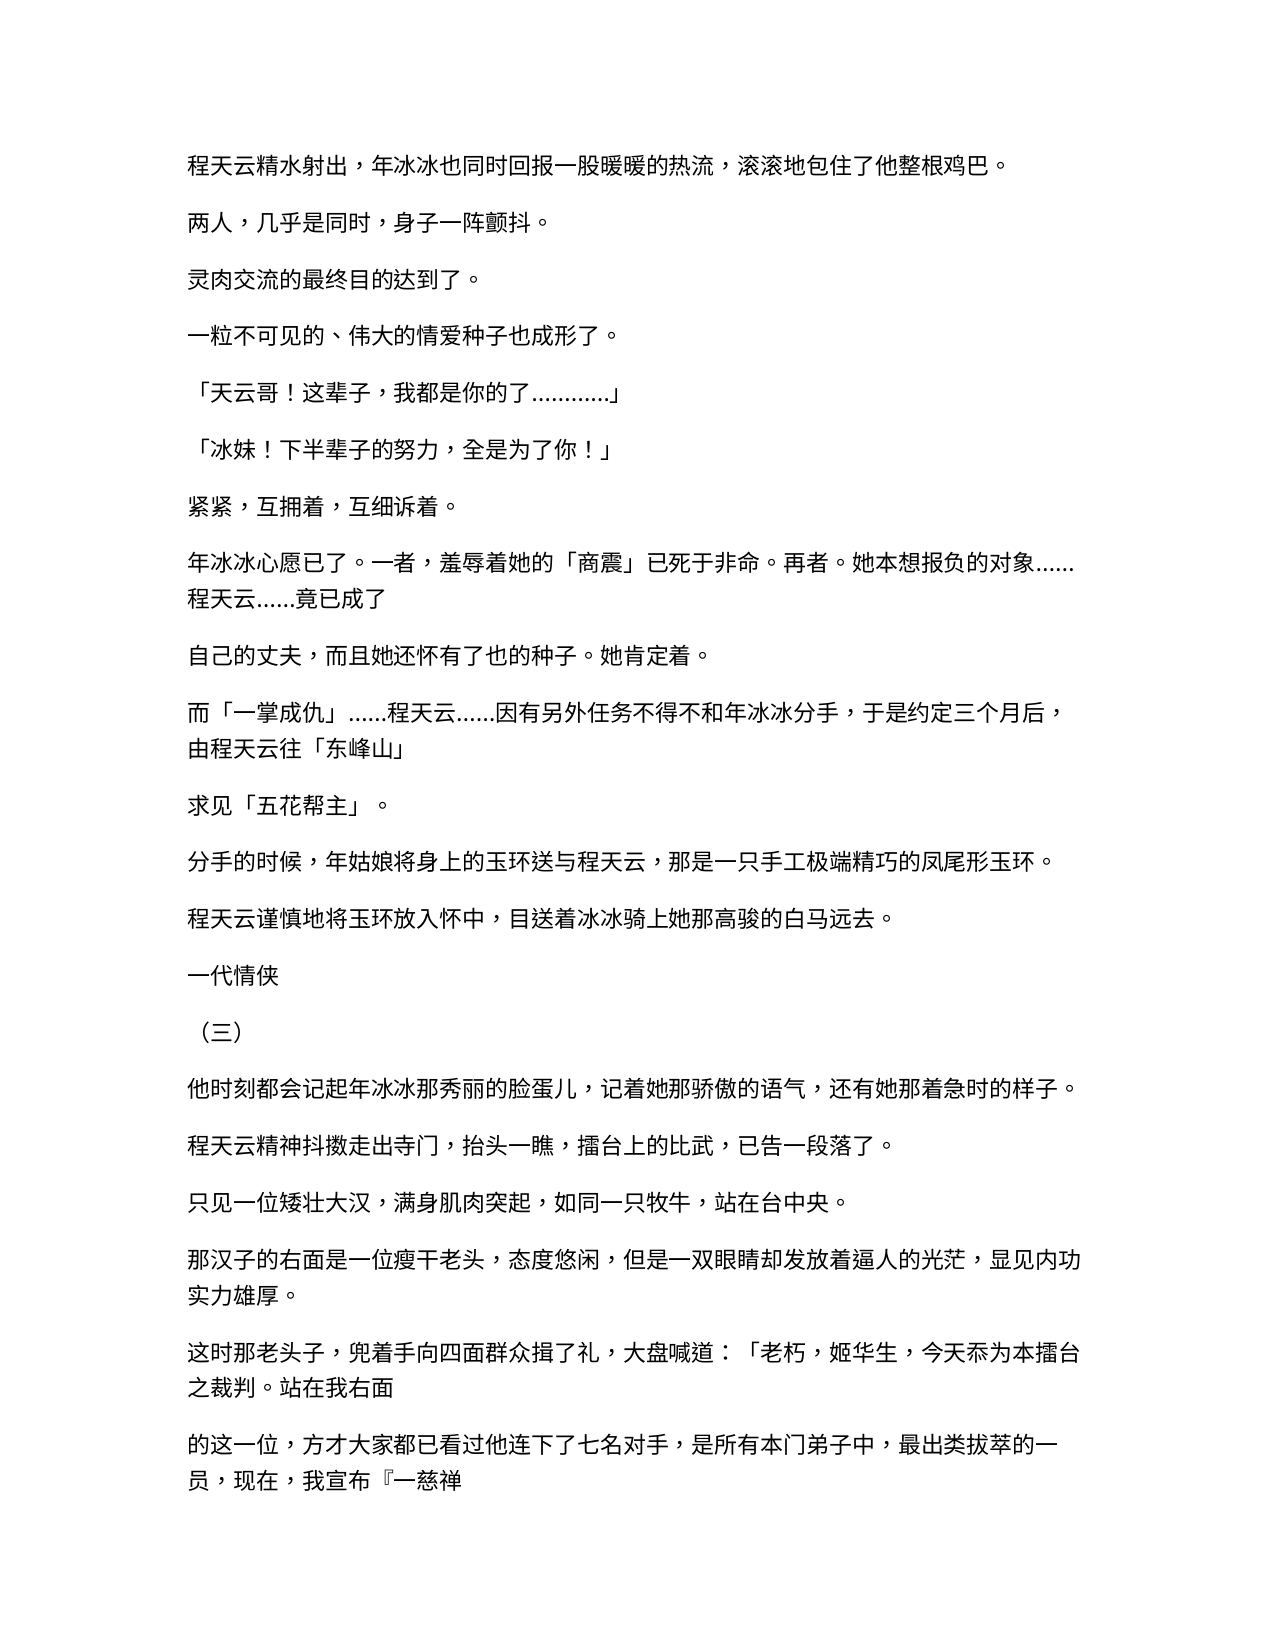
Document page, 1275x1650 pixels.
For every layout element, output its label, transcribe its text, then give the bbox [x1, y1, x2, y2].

text 「天云哥！这辈子，我都是你的了…………」 [187, 377, 1087, 408]
text 一粒不可见的、伟大的情爱种子也成形了。 [187, 320, 1087, 352]
text 两人，几乎是同时，身子一阵颤抖。 [187, 207, 1087, 238]
text 这时那老头子，兜着手向四面群众揖了礼，大盘喊道：「老朽，姬华生，今天忝为本擂台之裁判。站在我右面 [187, 1336, 1087, 1404]
text 紧紧，互拥着，互细诉着。 [187, 491, 1087, 522]
text 自己的丈夫，而且她还怀有了也的种子。她肯定着。 [187, 640, 1087, 671]
text 而「一掌成仇」……程天云……因有另外任务不得不和年冰冰分手，于是约定三个月后，由程天云往「东峰山」 [187, 697, 1087, 764]
text 他时刻都会记起年冰冰那秀丽的脸蛋儿，记着她那骄傲的语气，还有她那着急时的样子。 [187, 1073, 1087, 1105]
text 一代情侠 [187, 960, 1087, 991]
text 程天云谨慎地将玉环放入怀中，目送着冰冰骑上她那高骏的白马远去。 [187, 903, 1087, 934]
text （三） [187, 1017, 1087, 1048]
text 那汉子的右面是一位瘦干老头，态度悠闲，但是一双眼睛却发放着逼人的光茫，显见内功实力雄厚。 [187, 1244, 1087, 1311]
text 灵肉交流的最终目的达到了。 [187, 263, 1087, 295]
text 程天云精水射出，年冰冰也同时回报一股暖暖的热流，滚滚地包住了他整根鸡巴。 [187, 150, 1087, 181]
text 的这一位，方才大家都已看过他连下了七名对手，是所有本门弟子中，最出类拔萃的一员，现在，我宣布『一慈禅 [187, 1429, 1087, 1496]
text 年冰冰心愿已了。一者，羞辱着她的「商震」已死于非命。再者。她本想报负的对象……程天云……竟已成了 [187, 547, 1087, 614]
text 求见「五花帮主」。 [187, 789, 1087, 821]
text 分手的时候，年姑娘将身上的玉环送与程天云，那是一只手工极端精巧的凤尾形玉环。 [187, 846, 1087, 878]
text 程天云精神抖擞走出寺门，抬头一瞧，擂台上的比武，已告一段落了。 [187, 1130, 1087, 1161]
text 「冰妹！下半辈子的努力，全是为了你！」 [187, 434, 1087, 465]
text 只见一位矮壮大汉，满身肌肉突起，如同一只牧牛，站在台中央。 [187, 1187, 1087, 1218]
